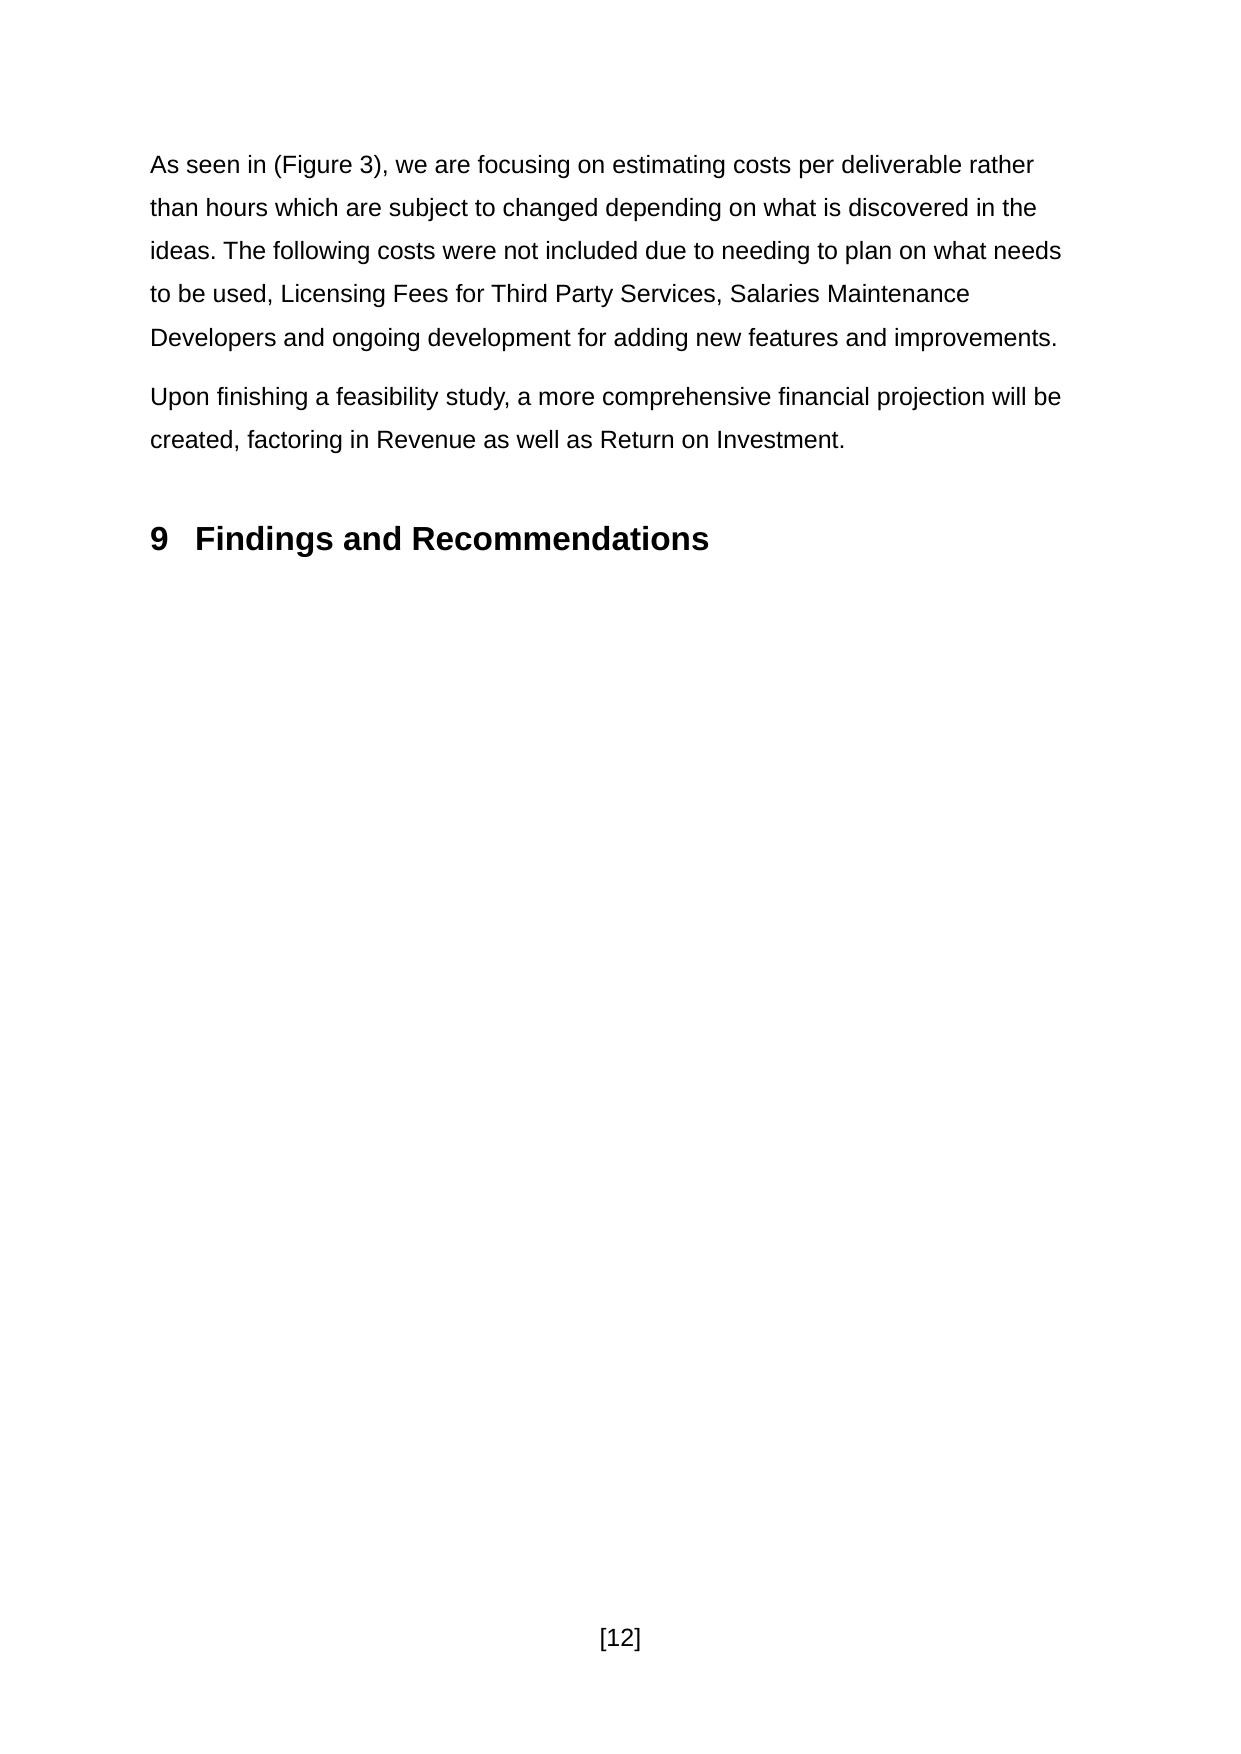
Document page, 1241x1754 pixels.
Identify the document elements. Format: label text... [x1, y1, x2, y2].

text As seen in (Figure 3), we are focusing on estimating costs per deliverable rather than hours which are subject to changed depending on what is discovered in the ideas. The following costs were not included due to needing to plan on what needs to be used, Licensing Fees for Third Party Services, Salaries Maintenance Developers and ongoing development for adding new features and improvements. [150, 150, 1090, 351]
subtitle Findings and Recommendations [150, 518, 1090, 557]
text Upon finishing a feasibility study, a more comprehensive financial projection will be created, factoring in Revenue as well as Return on Investment. [150, 382, 1090, 454]
